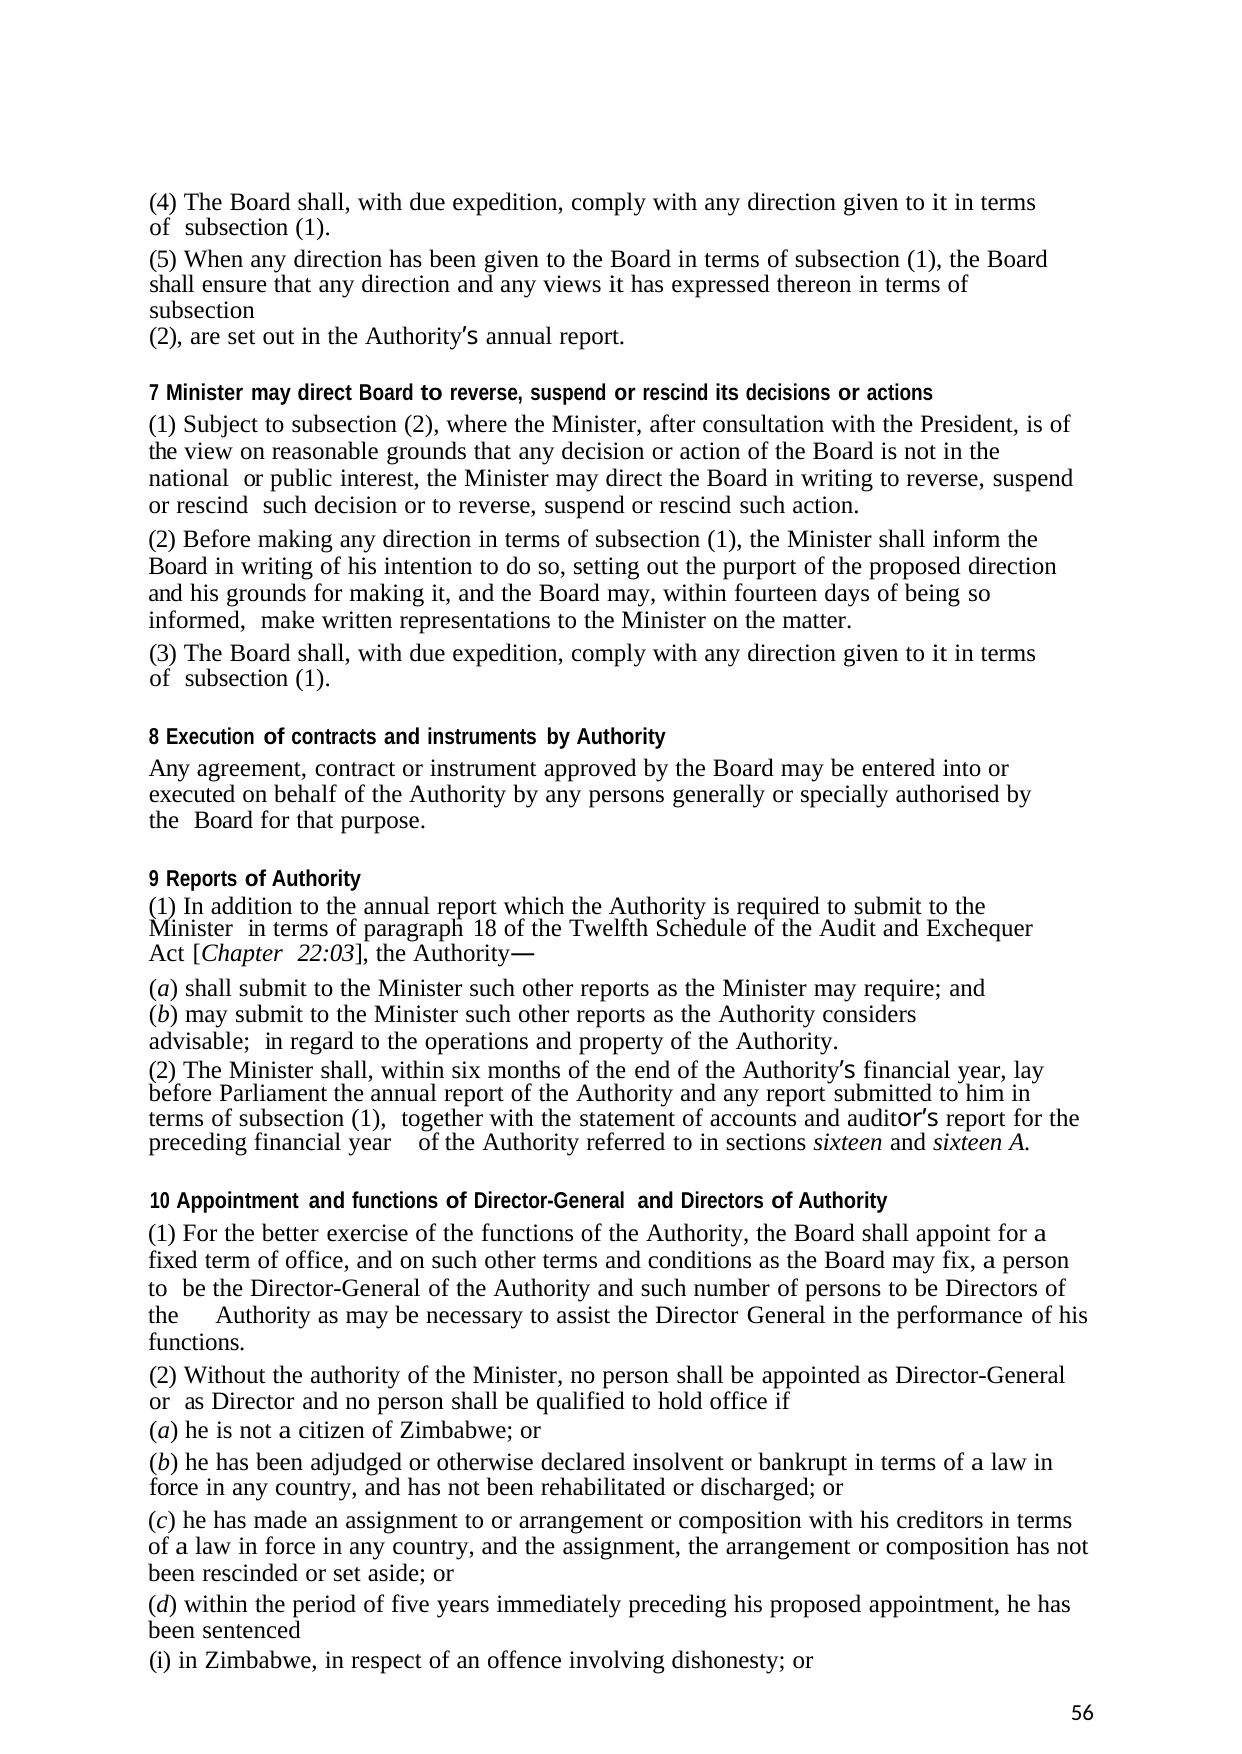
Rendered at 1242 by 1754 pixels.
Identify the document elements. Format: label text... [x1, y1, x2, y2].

text (3) The Board shall, with due expedition, comply with any direction given to it in terms of subsection (1). [149, 641, 1059, 692]
text (2), are set out in the Authority’s annual report. [172, 330, 1094, 348]
text 9 Reports of Authority [149, 868, 1094, 891]
text (b) he has been adjudged or otherwise declared insolvent or bankrupt in terms of a law in force in any country, and has not been rehabilitated or discharged; or [149, 1450, 1090, 1501]
text (1) For the better exercise of the functions of the Authority, the Board shall appoint for a fixed term of office, and on such other terms and conditions as the Board may fix, a person to be the Director-General of the Authority and such number of persons to be Directors of the Authority as may be necessary to assist the Director General in the performance of his functions. [148, 1219, 1088, 1356]
text (2) Before making any direction in terms of subsection (1), the Minister shall inform the Board in writing of his intention to do so, setting out the purport of the proposed direction and his grounds for making it, and the Board may, within fourteen days of being so informed, make written representations to the Minister on the matter. [148, 526, 1090, 634]
text (2) The Minister shall, within six months of the end of the Authority’s financial year, lay before Parliament the annual report of the Authority and any report submitted to him in terms of subsection (1), together with the statement of accounts and auditor’s report for the preceding financial year of the Authority referred to in sections sixteen and sixteen A. [148, 1057, 1083, 1156]
text (5) When any direction has been given to the Board in terms of subsection (1), the Board shall ensure that any direction and any views it has expressed thereon in terms of subsection [149, 247, 1074, 324]
text (d) within the period of five years immediately preceding his proposed appointment, he has been sentenced [148, 1592, 1090, 1643]
text (1) In addition to the annual report which the Authority is required to submit to the Minister in terms of paragraph 18 of the Twelfth Schedule of the Audit and Exchequer Act [Chapter 22:03], the Authority— [148, 897, 1072, 969]
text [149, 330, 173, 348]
text 10 Appointment and functions of Director-General and Directors of Authority [149, 1191, 1094, 1213]
text (a) shall submit to the Minister such other reports as the Minister may require; and (b) may submit to the Minister such other reports as the Authority considers advisable; in regard to the operations and property of the Authority. [149, 976, 1019, 1055]
text 7 Minister may direct Board to reverse, suspend or rescind its decisions or actions [149, 382, 1094, 404]
text (4) The Board shall, with due expedition, comply with any direction given to it in terms of subsection (1). [149, 189, 1059, 241]
text (2) Without the authority of the Minister, no person shall be appointed as Director-General or as Director and no person shall be qualified to hold office if [149, 1363, 1088, 1414]
text (1) Subject to subsection (2), where the Minister, after consultation with the President, is of the view on reasonable grounds that any decision or action of the Board is not in the national or public interest, the Minister may direct the Board in writing to reverse, suspend or rescind such decision or to reverse, suspend or rescind such action. [148, 410, 1081, 519]
text Any agreement, contract or instrument approved by the Board may be entered into or executed on behalf of the Authority by any persons generally or specially authorised by the Board for that purpose. [148, 755, 1064, 834]
text (i) in Zimbabwe, in respect of an offence involving dishonesty; or [149, 1650, 1094, 1673]
text (a) he is not a citizen of Zimbabwe; or [149, 1421, 1094, 1443]
text 8 Execution of contracts and instruments by Authority [149, 726, 1094, 749]
text (c) he has made an assignment to or arrangement or composition with his creditors in terms of a law in force in any country, and the assignment, the arrangement or composition has not been rescinded or set aside; or [148, 1507, 1090, 1586]
